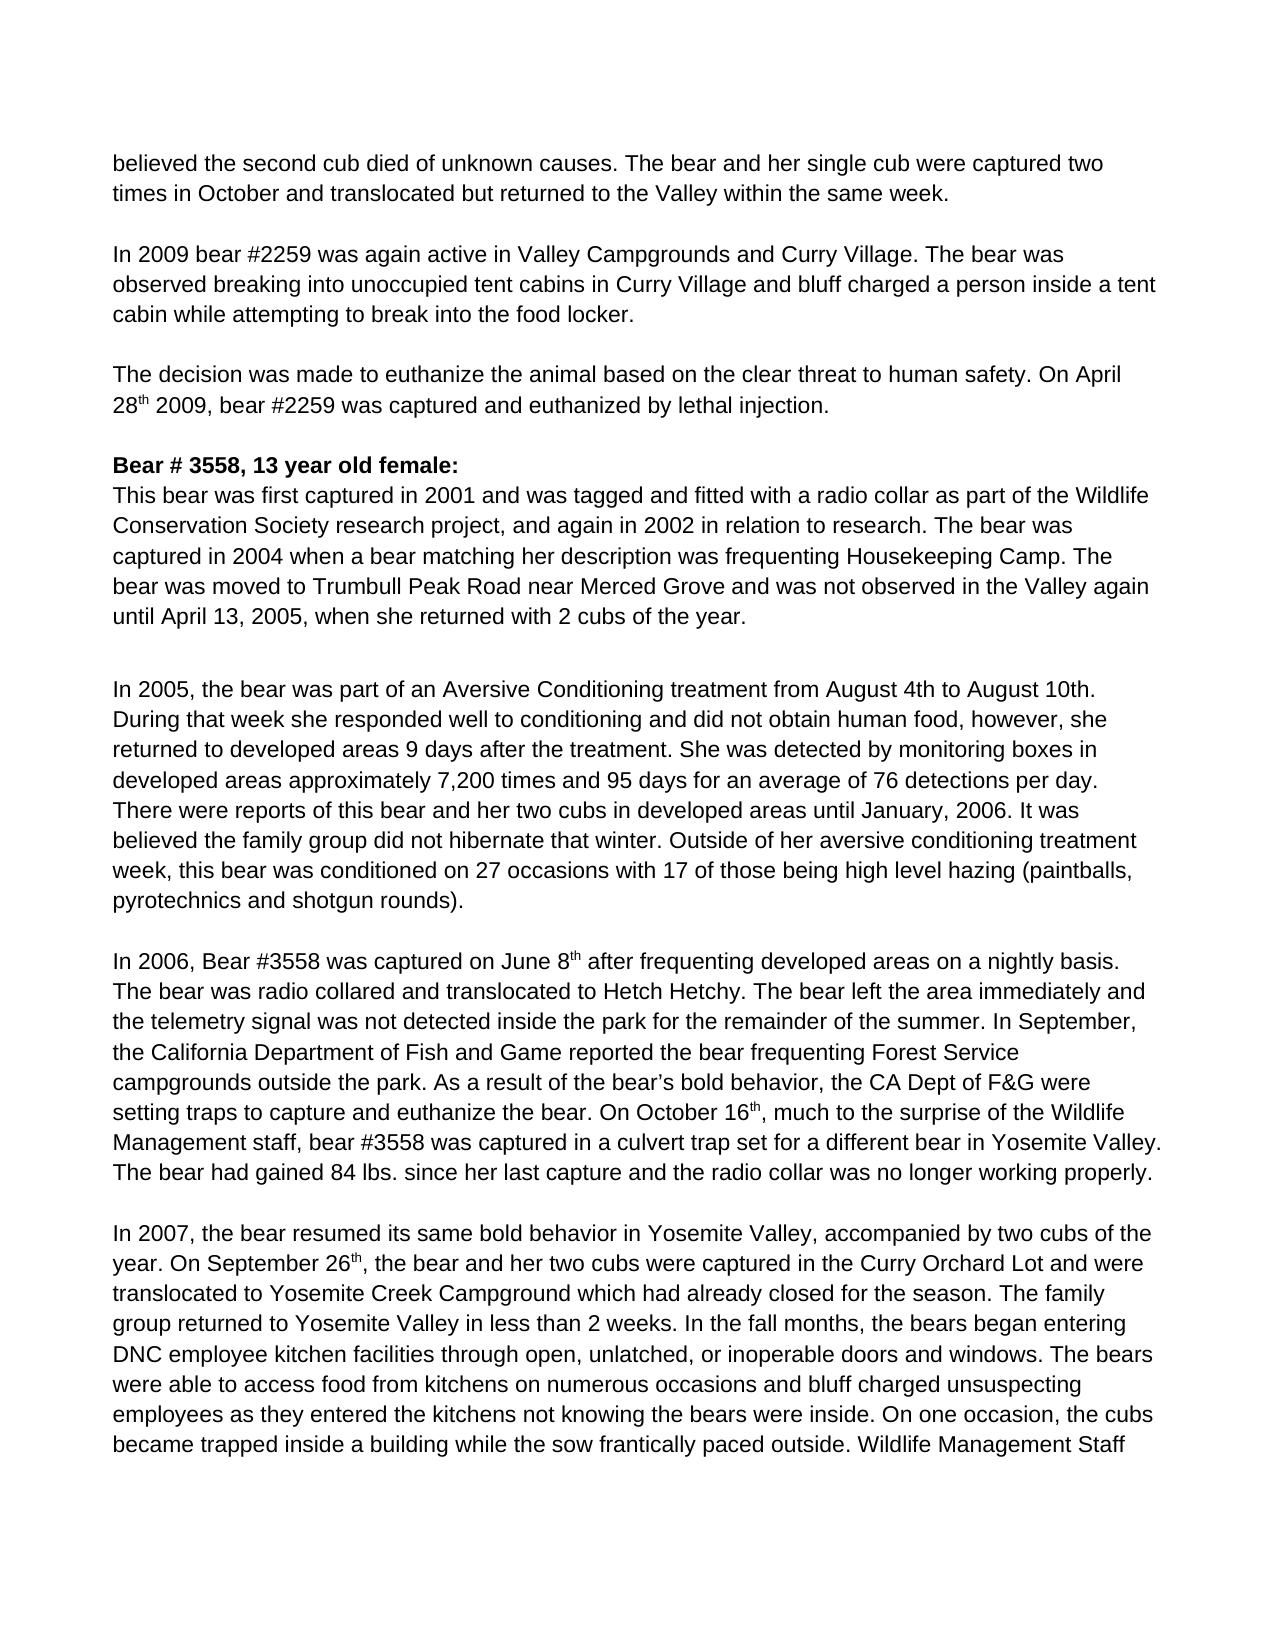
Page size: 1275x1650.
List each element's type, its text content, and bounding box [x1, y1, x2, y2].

text The decision was made to euthanize the animal based on the clear threat to human safety. On April 28th 2009, bear #2259 was captured and euthanized by lethal injection. [112, 361, 1162, 418]
text This bear was first captured in 2001 and was tagged and fitted with a radio collar as part of the Wildlife Conservation Society research project, and again in 2002 in relation to research. The bear was captured in 2004 when a bear matching her description was frequenting Housekeeping Camp. The bear was moved to Trumbull Peak Road near Merced Grove and was not observed in the Valley again until April 13, 2005, when she returned with 2 cubs of the year. [112, 482, 1162, 629]
text In 2006, Bear #3558 was captured on June 8th after frequenting developed areas on a nightly basis. The bear was radio collared and translocated to Hetch Hetchy. The bear left the area immediately and the telemetry signal was not detected inside the park for the remainder of the summer. In September, the California Department of Fish and Game reported the bear frequenting Forest Service campgrounds outside the park. As a result of the bear’s bold behavior, the CA Dept of F&G were setting traps to capture and euthanize the bear. On October 16th, much to the surprise of the Wildlife Management staff, bear #3558 was captured in a culvert trap set for a different bear in Yosemite Valley. The bear had gained 84 lbs. since her last capture and the radio collar was no longer working properly. [112, 948, 1162, 1186]
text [112, 150, 1162, 207]
text Bear # 3558, 13 year old female: [112, 452, 1162, 478]
text In 2009 bear #2259 was again active in Valley Campgrounds and Curry Village. The bear was observed breaking into unoccupied tent cabins in Curry Village and bluff charged a person inside a tent cabin while attempting to break into the food locker. [112, 241, 1162, 327]
text In 2005, the bear was part of an Aversive Conditioning treatment from August 4th to August 10th. During that week she responded well to conditioning and did not obtain human food, however, she returned to developed areas 9 days after the treatment. She was detected by monitoring boxes in developed areas approximately 7,200 times and 95 days for an average of 76 detections per day. There were reports of this bear and her two cubs in developed areas until January, 2006. It was believed the family group did not hibernate that winter. Outside of her aversive conditioning treatment week, this bear was conditioned on 27 occasions with 17 of those being high level hazing (paintballs, pyrotechnics and shotgun rounds). [112, 676, 1162, 914]
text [112, 1220, 1162, 1458]
